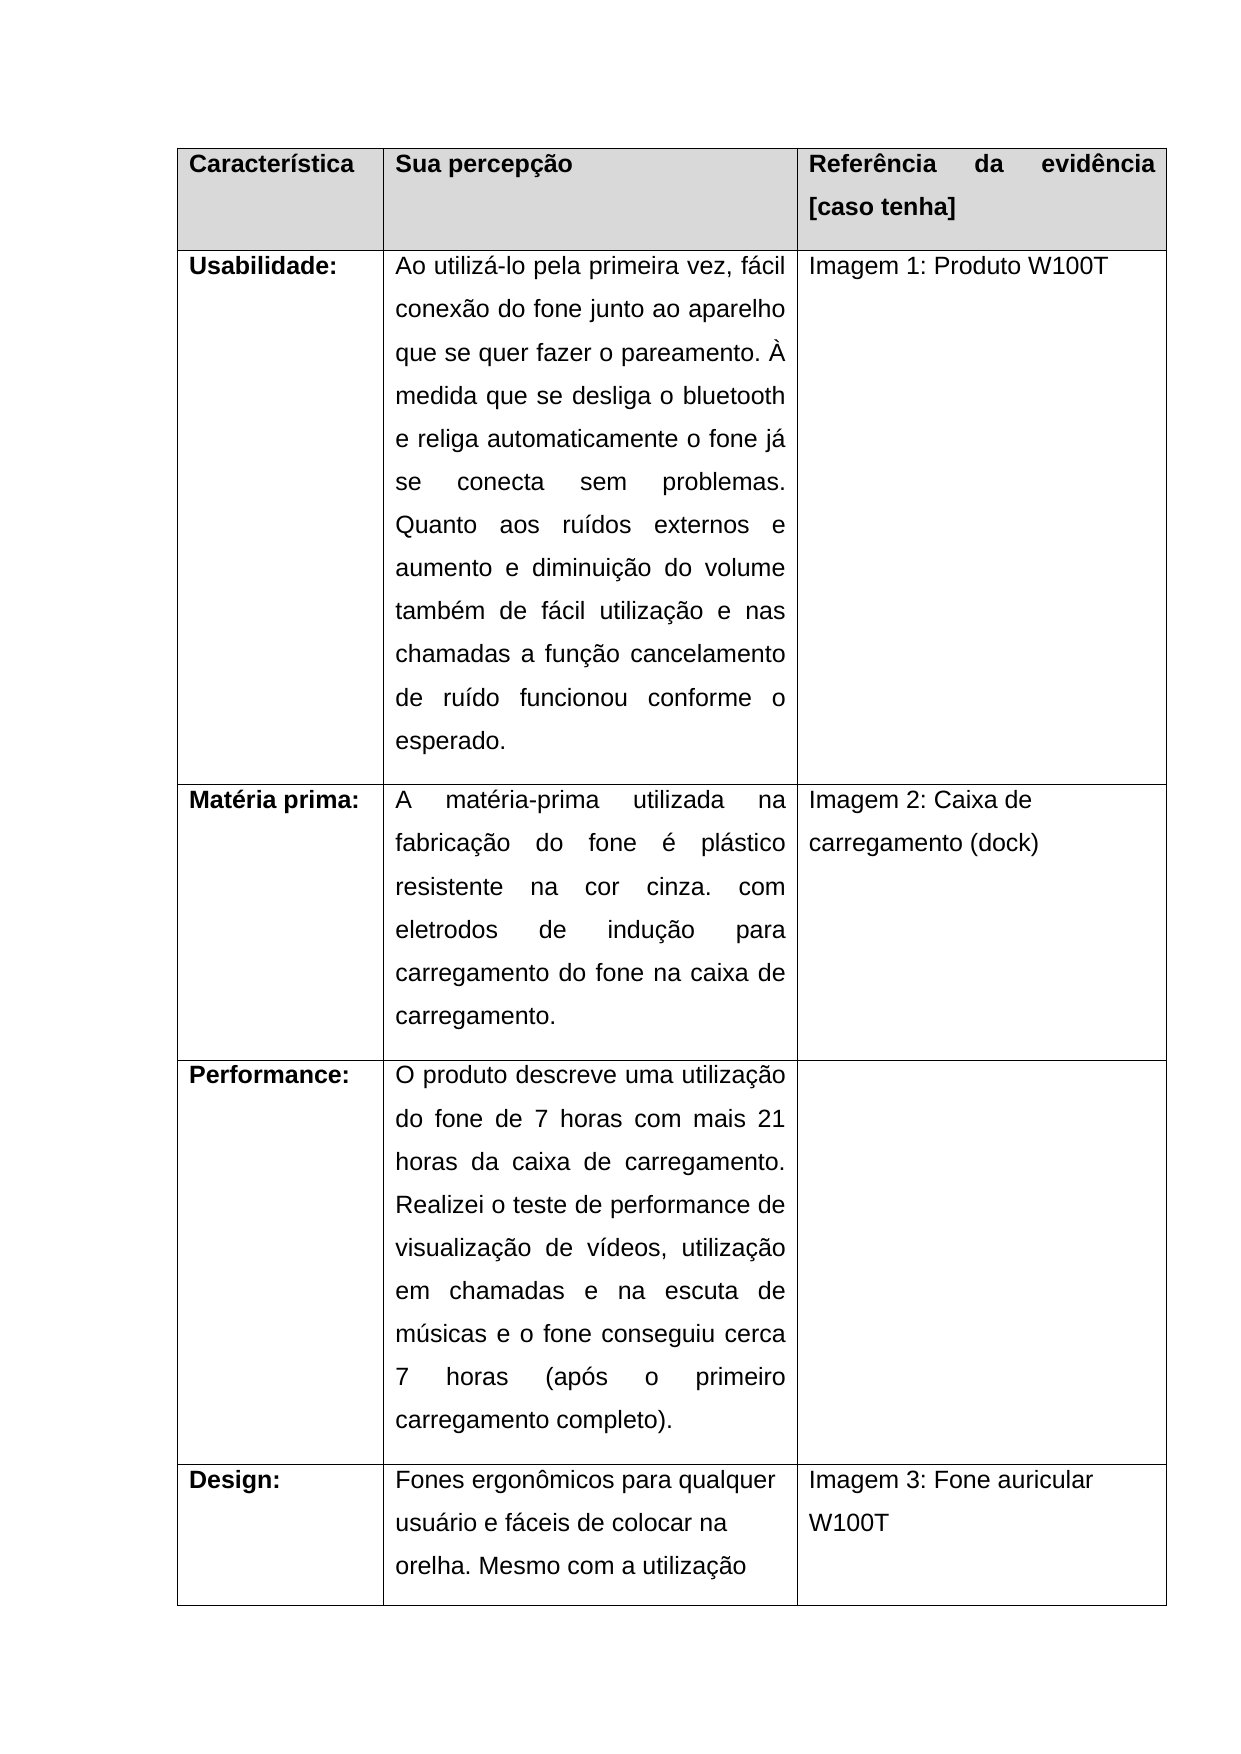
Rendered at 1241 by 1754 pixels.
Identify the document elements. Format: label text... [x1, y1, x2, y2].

table_cell Imagem 2: Caixa de carregamento (dock) [798, 785, 1166, 1059]
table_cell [798, 1465, 1166, 1605]
table_cell Imagem 1: Produto W100T [798, 251, 1166, 784]
table_cell Design: [178, 1465, 383, 1605]
table_header Sua percepção [384, 149, 797, 250]
table_cell A matéria-prima utilizada na fabricação do fone é plástico resistente na cor cinza. com eletrodos de indução para carregamento do fone na caixa de carregamento. [384, 785, 797, 1059]
table_cell Usabilidade: [178, 251, 383, 784]
table_cell O produto descreve uma utilização do fone de 7 horas com mais 21 horas da caixa de carregamento. Realizei o teste de performance de visualização de vídeos, utilização em chamadas e na escuta de músicas e o fone conseguiu cerca 7 horas (após o primeiro carregamento completo). [384, 1061, 797, 1464]
table_cell Performance: [178, 1061, 383, 1464]
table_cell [384, 1465, 797, 1605]
table_header Característica [178, 149, 383, 250]
table_cell Matéria prima: [178, 785, 383, 1059]
table_cell [798, 1061, 1166, 1464]
table_header Referência da evidência [caso tenha] [798, 149, 1166, 250]
table_cell Ao utilizá-lo pela primeira vez, fácil conexão do fone junto ao aparelho que se quer fazer o pareamento. À medida que se desliga o bluetooth e religa automaticamente o fone já se conecta sem problemas. Quanto aos ruídos externos e aumento e diminuição do volume também de fácil utilização e nas chamadas a função cancelamento de ruído funcionou conforme o esperado. [384, 251, 797, 784]
